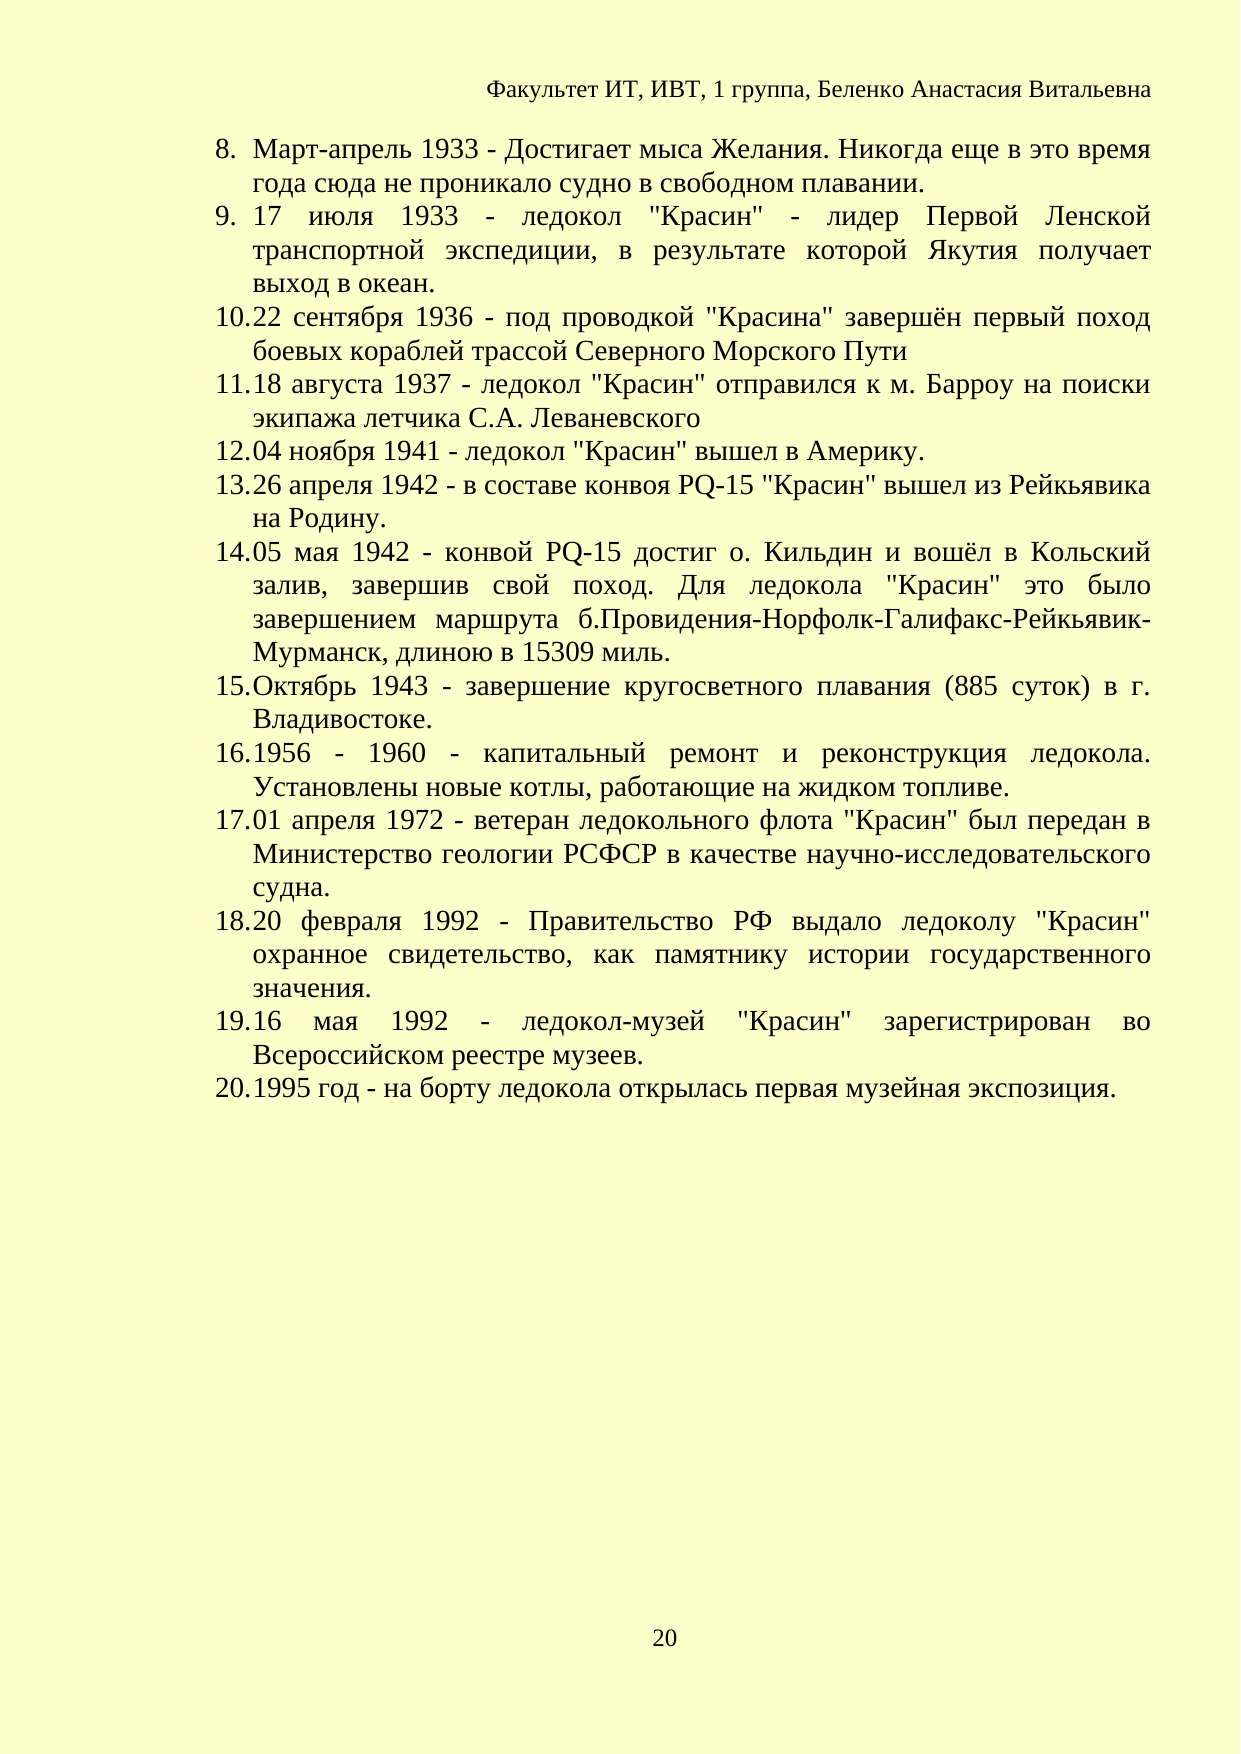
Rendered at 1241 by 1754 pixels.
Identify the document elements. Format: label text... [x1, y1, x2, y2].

list 17 июля 1933 - ледокол "Красин" - лидер Первой Ленской транспортной экспедиции, в результате которой Якутия получает выход в океан. [215, 198, 1152, 299]
list Октябрь 1943 - завершение кругосветного плавания (885 суток) в г. Владивостоке. [215, 668, 1152, 735]
list Март-апрель 1933 - Достигает мыса Желания. Никогда еще в это время года сюда не проникало судно в свободном плавании. [215, 131, 1152, 198]
list 18 августа 1937 - ледокол "Красин" отправился к м. Барроу на поиски экипажа летчика С.А. Леваневского [215, 366, 1152, 433]
list 01 апреля 1972 - ветеран ледокольного флота "Красин" был передан в Министерство геологии РСФСР в качестве научно-исследовательского судна. [215, 802, 1152, 903]
list 16 мая 1992 - ледокол-музей "Красин" зарегистрирован во Всероссийском реестре музеев. [215, 1003, 1152, 1071]
list 1956 - 1960 - капитальный ремонт и реконструкция ледокола. Установлены новые котлы, работающие на жидком топливе. [215, 735, 1152, 802]
list 20 февраля 1992 - Правительство РФ выдало ледоколу "Красин" охранное свидетельство, как памятнику истории государственного значения. [215, 903, 1152, 1003]
list 05 мая 1942 - конвой PQ-15 достиг о. Кильдин и вошёл в Кольский залив, завершив свой поход. Для ледокола "Красин" это было завершением маршрута б.Провидения-Норфолк-Галифакс-Рейкьявик-Мурманск, длиною в 15309 миль. [215, 534, 1152, 668]
list 22 сентября 1936 - под проводкой "Красина" завершён первый поход боевых кораблей трассой Северного Морского Пути [215, 299, 1152, 366]
list 26 апреля 1942 - в составе конвоя PQ-15 "Красин" вышел из Рейкьявика на Родину. [215, 467, 1152, 534]
list 1995 год - на борту ледокола открылась первая музейная экспозиция. [215, 1071, 1152, 1104]
list 04 ноября 1941 - ледокол "Красин" вышел в Америку. [215, 433, 1152, 467]
